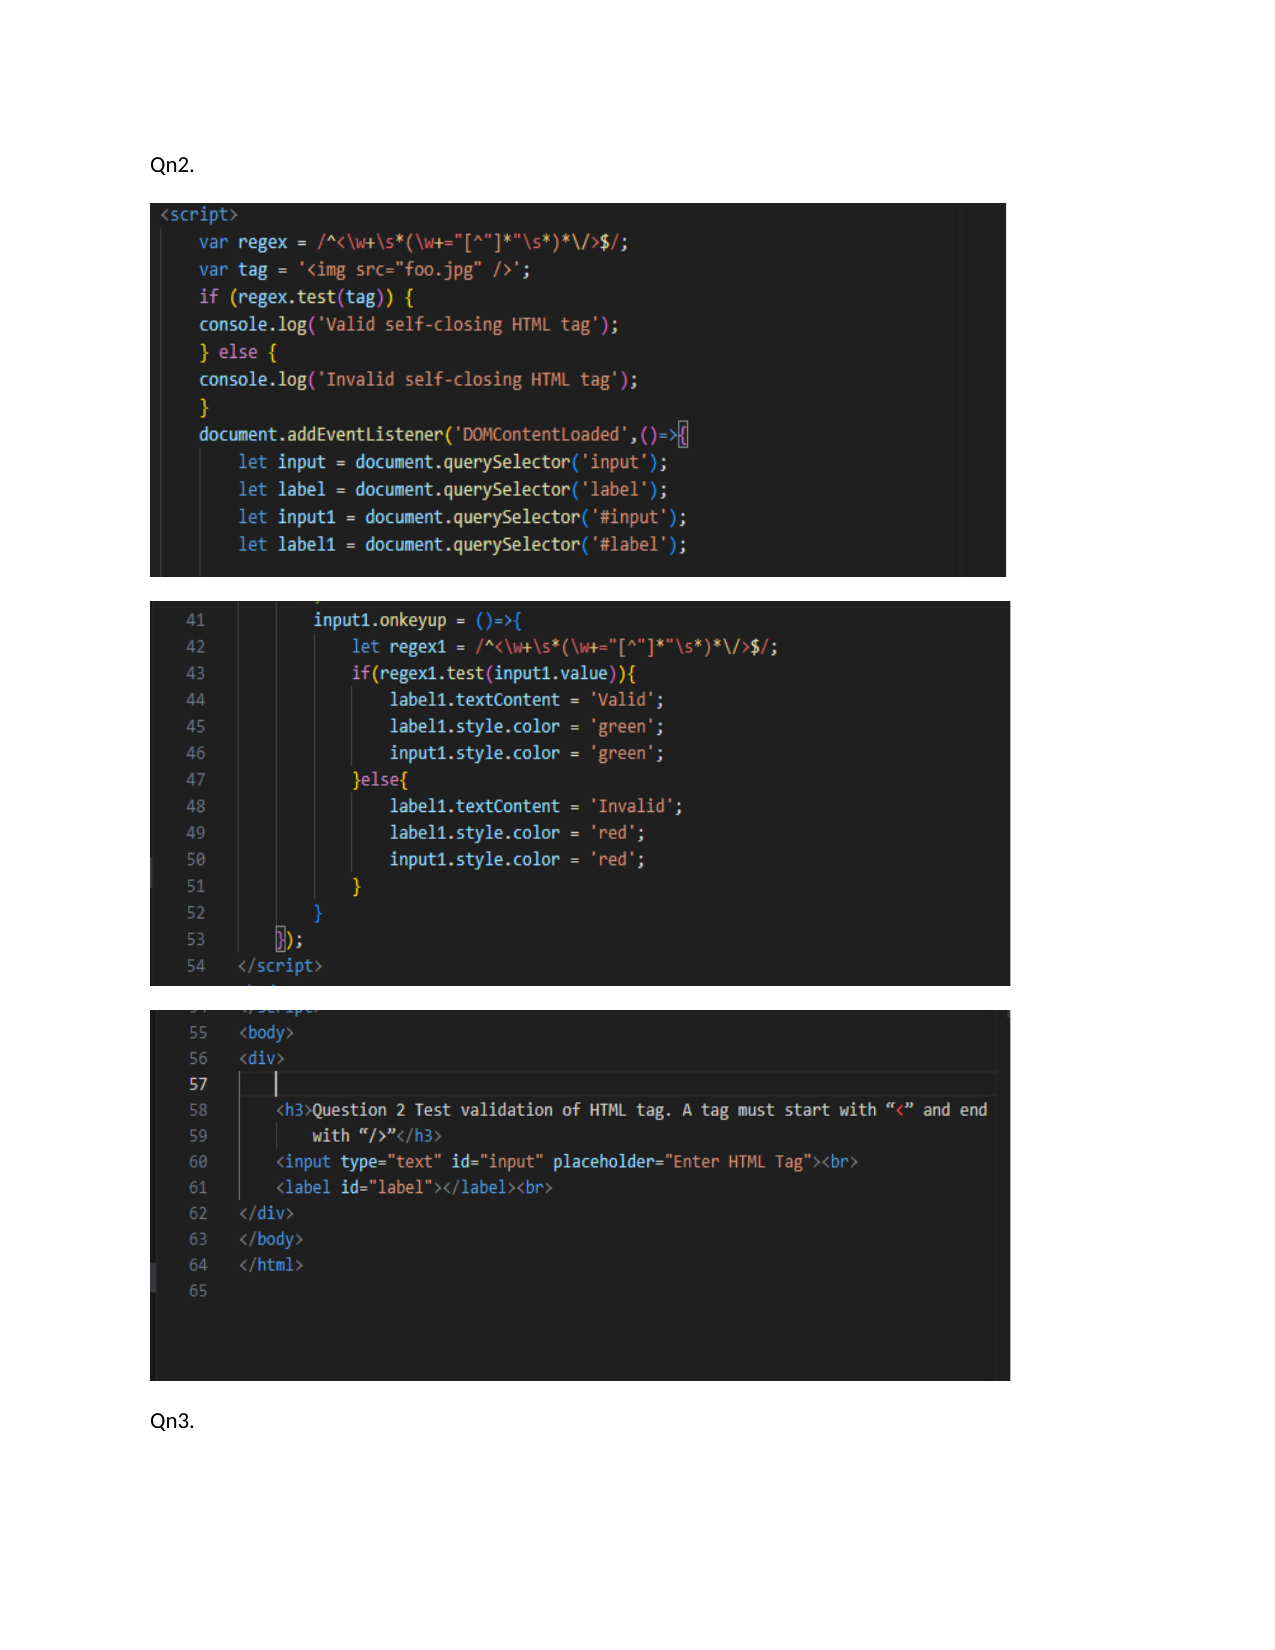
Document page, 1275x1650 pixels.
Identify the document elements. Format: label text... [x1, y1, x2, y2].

text Qn2. [150, 150, 1125, 178]
picture [150, 601, 1011, 986]
text Qn3. [150, 1406, 1125, 1434]
picture [150, 203, 1007, 577]
picture [150, 1010, 1011, 1381]
